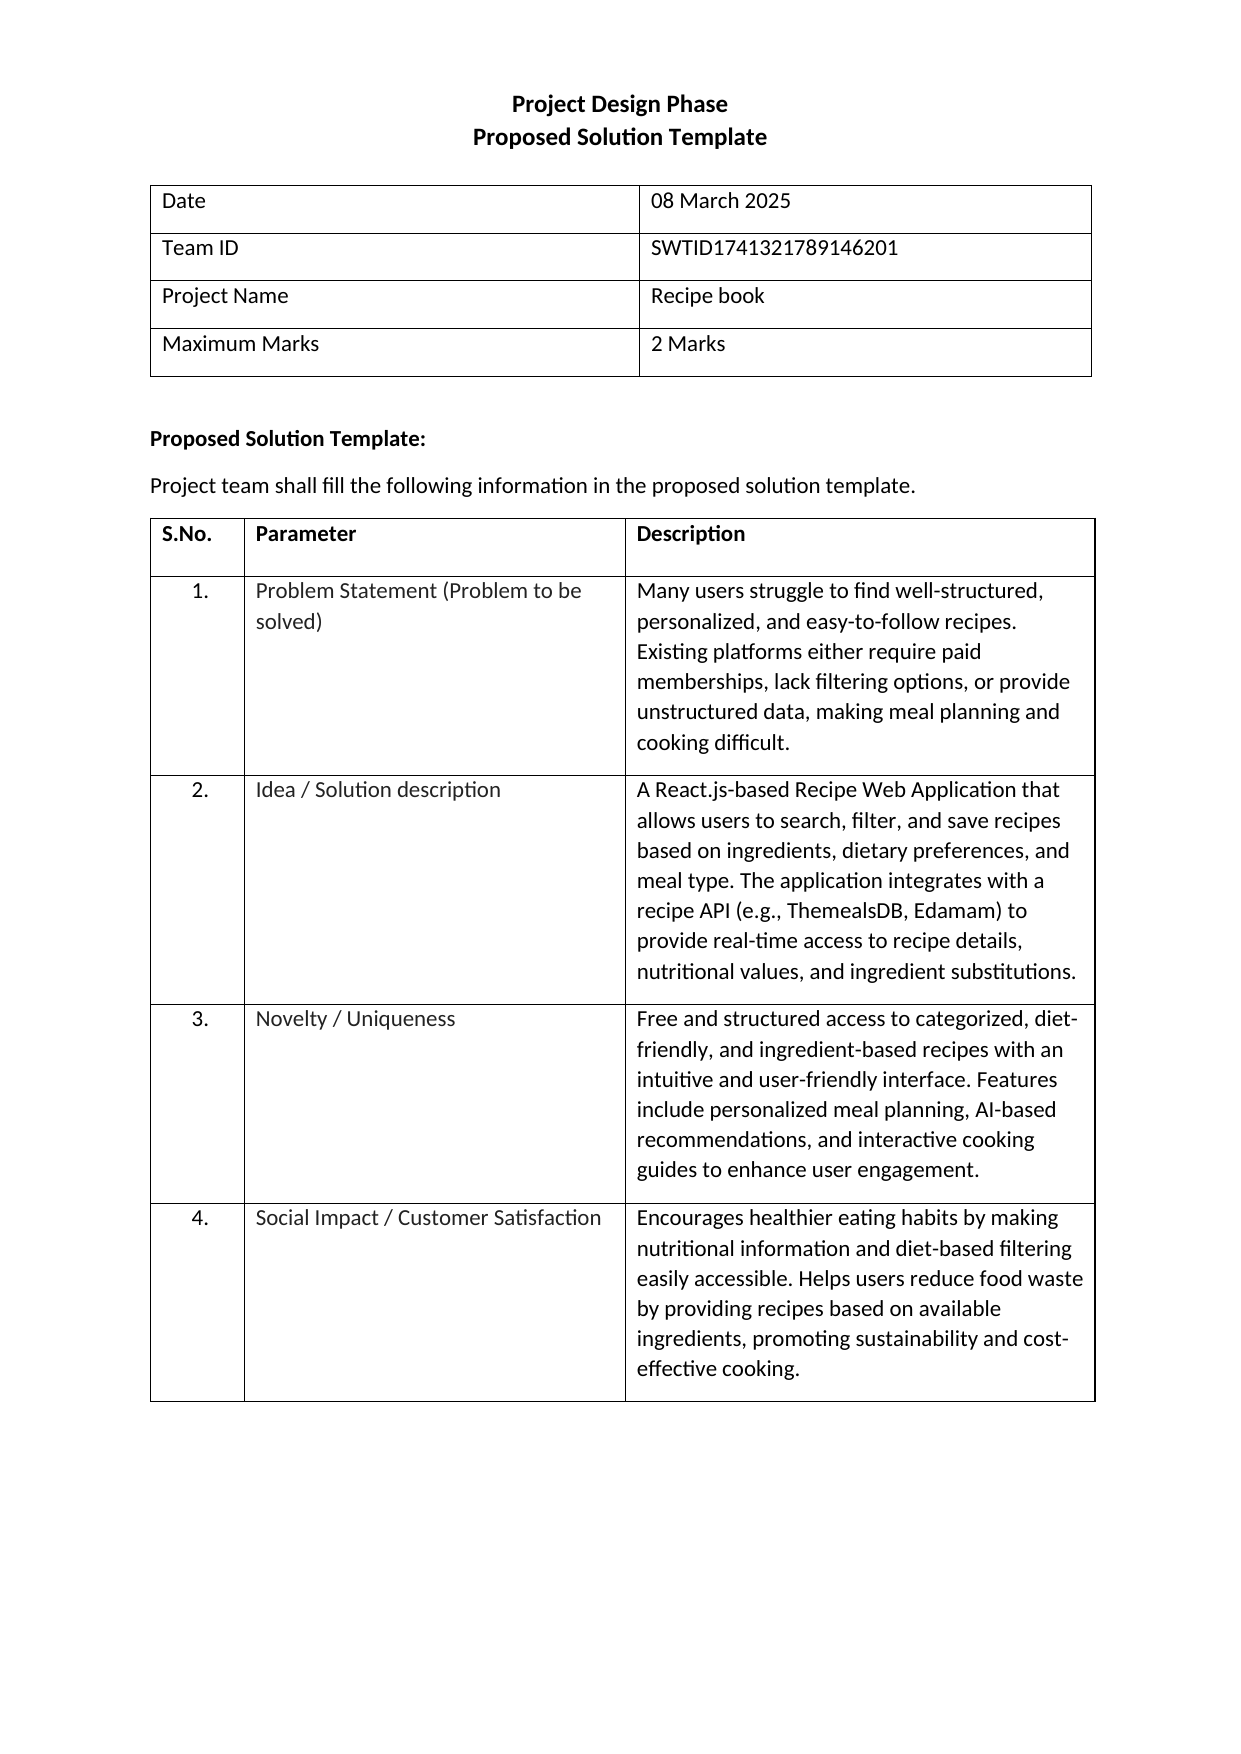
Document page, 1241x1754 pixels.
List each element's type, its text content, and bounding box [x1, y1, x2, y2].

text Proposed Solution Template [150, 122, 1090, 152]
table_header Date [151, 186, 639, 232]
table_cell [151, 776, 244, 1003]
table_cell SWTID1741321789146201 [640, 234, 1091, 280]
table_cell Maximum Marks [151, 329, 639, 376]
table_cell Project Name [151, 281, 639, 328]
table_cell Recipe book [640, 281, 1091, 328]
table_header Description [626, 519, 1094, 576]
table_header S.No. [151, 519, 244, 576]
table_cell Team ID [151, 234, 639, 280]
table_cell 2 Marks [640, 329, 1091, 376]
table_cell Free and structured access to categorized, diet-friendly, and ingredient-based recipes with an intuitive and user-friendly interface. Features include personalized meal planning, AI-based recommendations, and interactive cooking guides to enhance user engagement. [626, 1005, 1094, 1202]
text Project team shall fill the following information in the proposed solution template. [150, 471, 1090, 499]
table_cell Many users struggle to find well-structured, personalized, and easy-to-follow recipes. Existing platforms either require paid memberships, lack filtering options, or provide unstructured data, making meal planning and cooking difficult. [626, 577, 1094, 774]
table_cell A React.js-based Recipe Web Application that allows users to search, filter, and save recipes based on ingredients, dietary preferences, and meal type. The application integrates with a recipe API (e.g., ThemealsDB, Edamam) to provide real-time access to recipe details, nutritional values, and ingredient substitutions. [626, 776, 1094, 1003]
table_cell Idea / Solution description [245, 776, 625, 1003]
table_header Parameter [245, 519, 625, 576]
table_cell Social Impact / Customer Satisfaction [245, 1204, 625, 1401]
table_cell [151, 1204, 244, 1401]
table_cell [151, 1005, 244, 1202]
table_header 08 March 2025 [640, 186, 1091, 232]
table_cell Problem Statement (Problem to be solved) [245, 577, 625, 774]
table_cell Encourages healthier eating habits by making nutritional information and diet-based filtering easily accessible. Helps users reduce food waste by providing recipes based on available ingredients, promoting sustainability and cost-effective cooking. [626, 1204, 1094, 1401]
table_cell [151, 577, 244, 774]
text Project Design Phase [150, 89, 1090, 119]
table_cell Novelty / Uniqueness [245, 1005, 625, 1202]
text Proposed Solution Template: [150, 424, 1090, 452]
